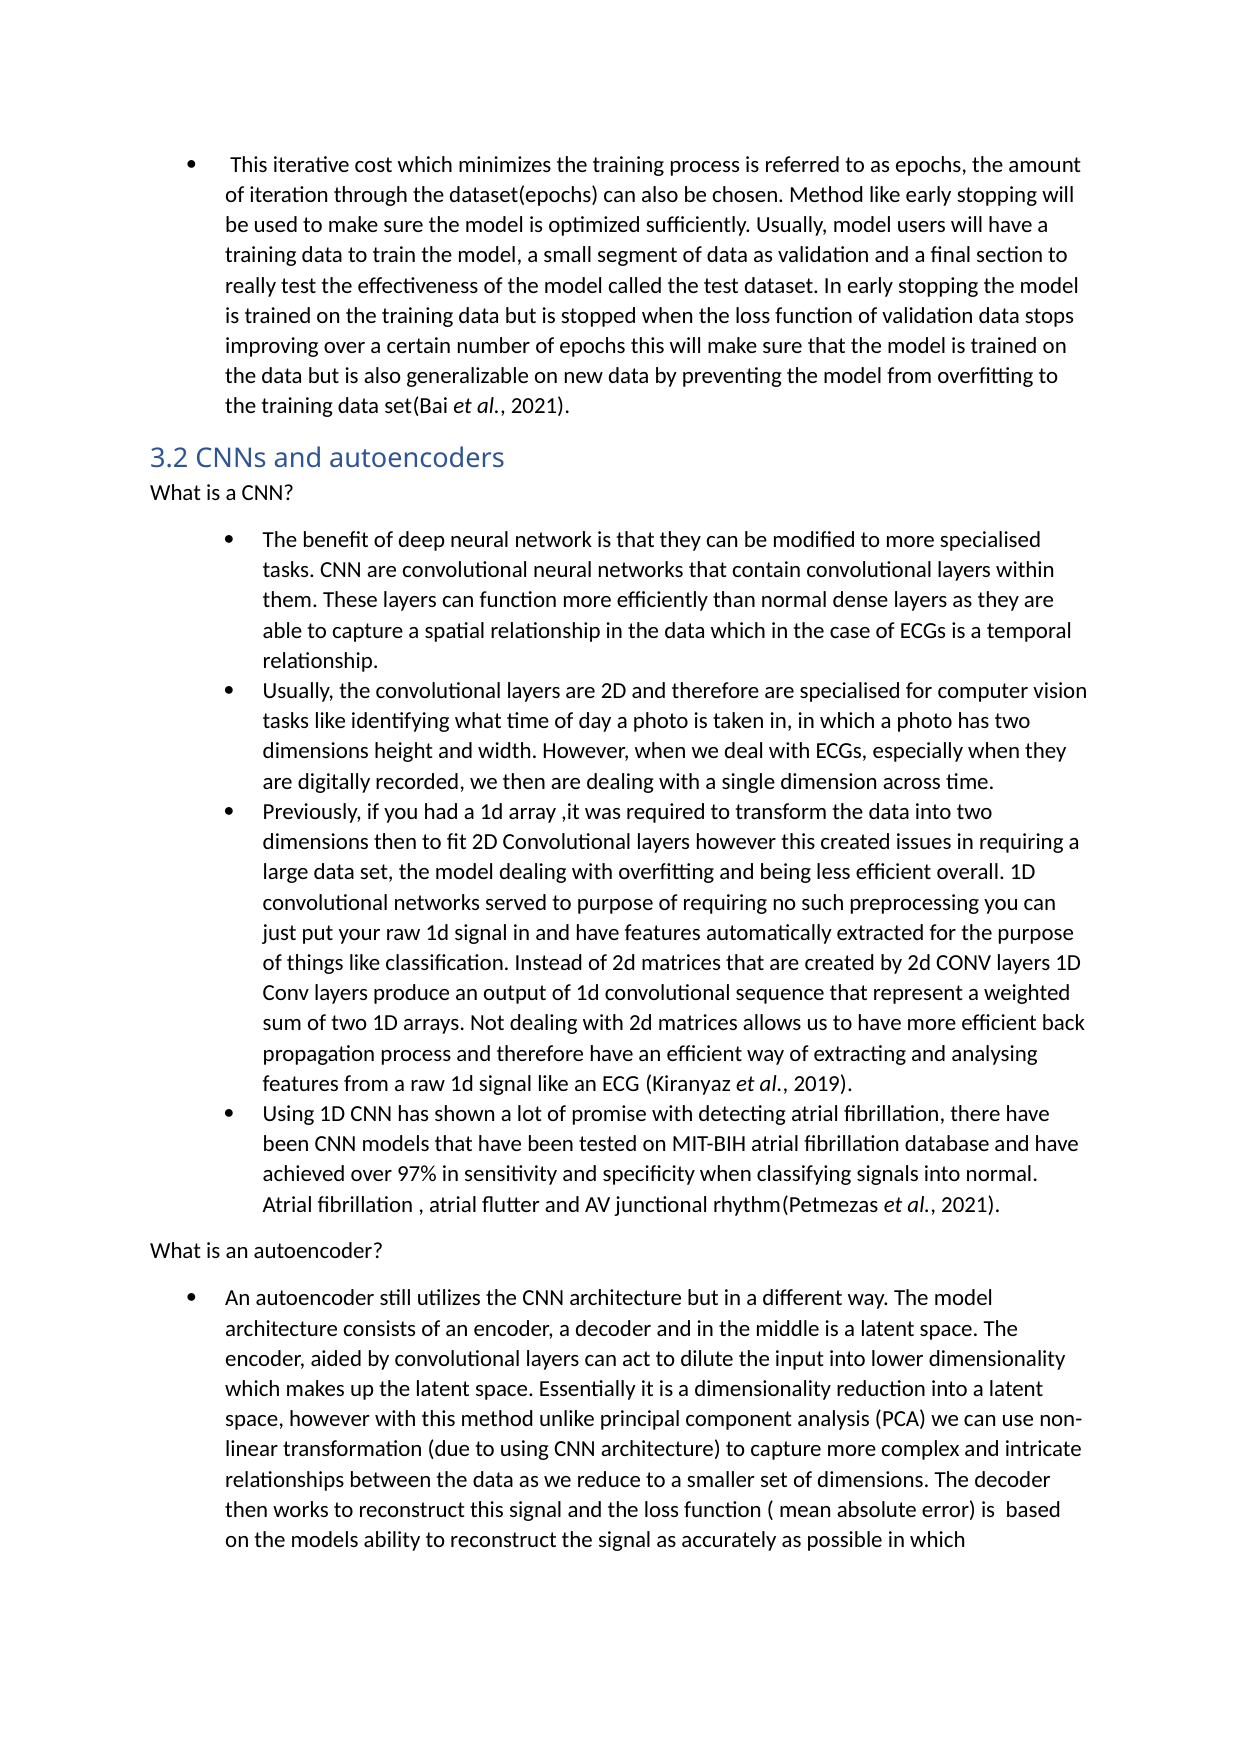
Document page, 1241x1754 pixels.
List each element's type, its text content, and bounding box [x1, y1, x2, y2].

list The benefit of deep neural network is that they can be modified to more specialised tasks. CNN are convolutional neural networks that contain convolutional layers within them. These layers can function more efficiently than normal dense layers as they are able to capture a spatial relationship in the data which in the case of ECGs is a temporal relationship. [225, 525, 1090, 674]
text What is a CNN? [150, 478, 1090, 506]
list Using 1D CNN has shown a lot of promise with detecting atrial fibrillation, there have been CNN models that have been tested on MIT-BIH atrial fibrillation database and have achieved over 97% in sensitivity and specificity when classifying signals into normal. Atrial fibrillation , atrial flutter and AV junctional rhythm(Petmezas et al., 2021). [225, 1099, 1090, 1218]
text What is an autoencoder? [150, 1237, 1090, 1265]
list Previously, if you had a 1d array ,it was required to transform the data into two dimensions then to fit 2D Convolutional layers however this created issues in requiring a large data set, the model dealing with overfitting and being less efficient overall. 1D convolutional networks served to purpose of requiring no such preprocessing you can just put your raw 1d signal in and have features automatically extracted for the purpose of things like classification. Instead of 2d matrices that are created by 2d CONV layers 1D Conv layers produce an output of 1d convolutional sequence that represent a weighted sum of two 1D arrays. Not dealing with 2d matrices allows us to have more efficient back propagation process and therefore have an efficient way of extracting and analysing features from a raw 1d signal like an ECG (Kiranyaz et al., 2019). [225, 797, 1090, 1097]
list Usually, the convolutional layers are 2D and therefore are specialised for computer vision tasks like identifying what time of day a photo is taken in, in which a photo has two dimensions height and width. However, when we deal with ECGs, especially when they are digitally recorded, we then are dealing with a single dimension across time. [225, 676, 1090, 795]
list This iterative cost which minimizes the training process is referred to as epochs, the amount of iteration through the dataset(epochs) can also be chosen. Method like early stopping will be used to make sure the model is optimized sufficiently. Usually, model users will have a training data to train the model, a small segment of data as validation and a final section to really test the effectiveness of the model called the test dataset. In early stopping the model is trained on the training data but is stopped when the loss function of validation data stops improving over a certain number of epochs this will make sure that the model is trained on the data but is also generalizable on new data by preventing the model from overfitting to the training data set(Bai et al., 2021). [187, 150, 1090, 420]
subtitle 3.2 CNNs and autoencoders [150, 438, 1090, 475]
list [187, 1283, 1090, 1553]
